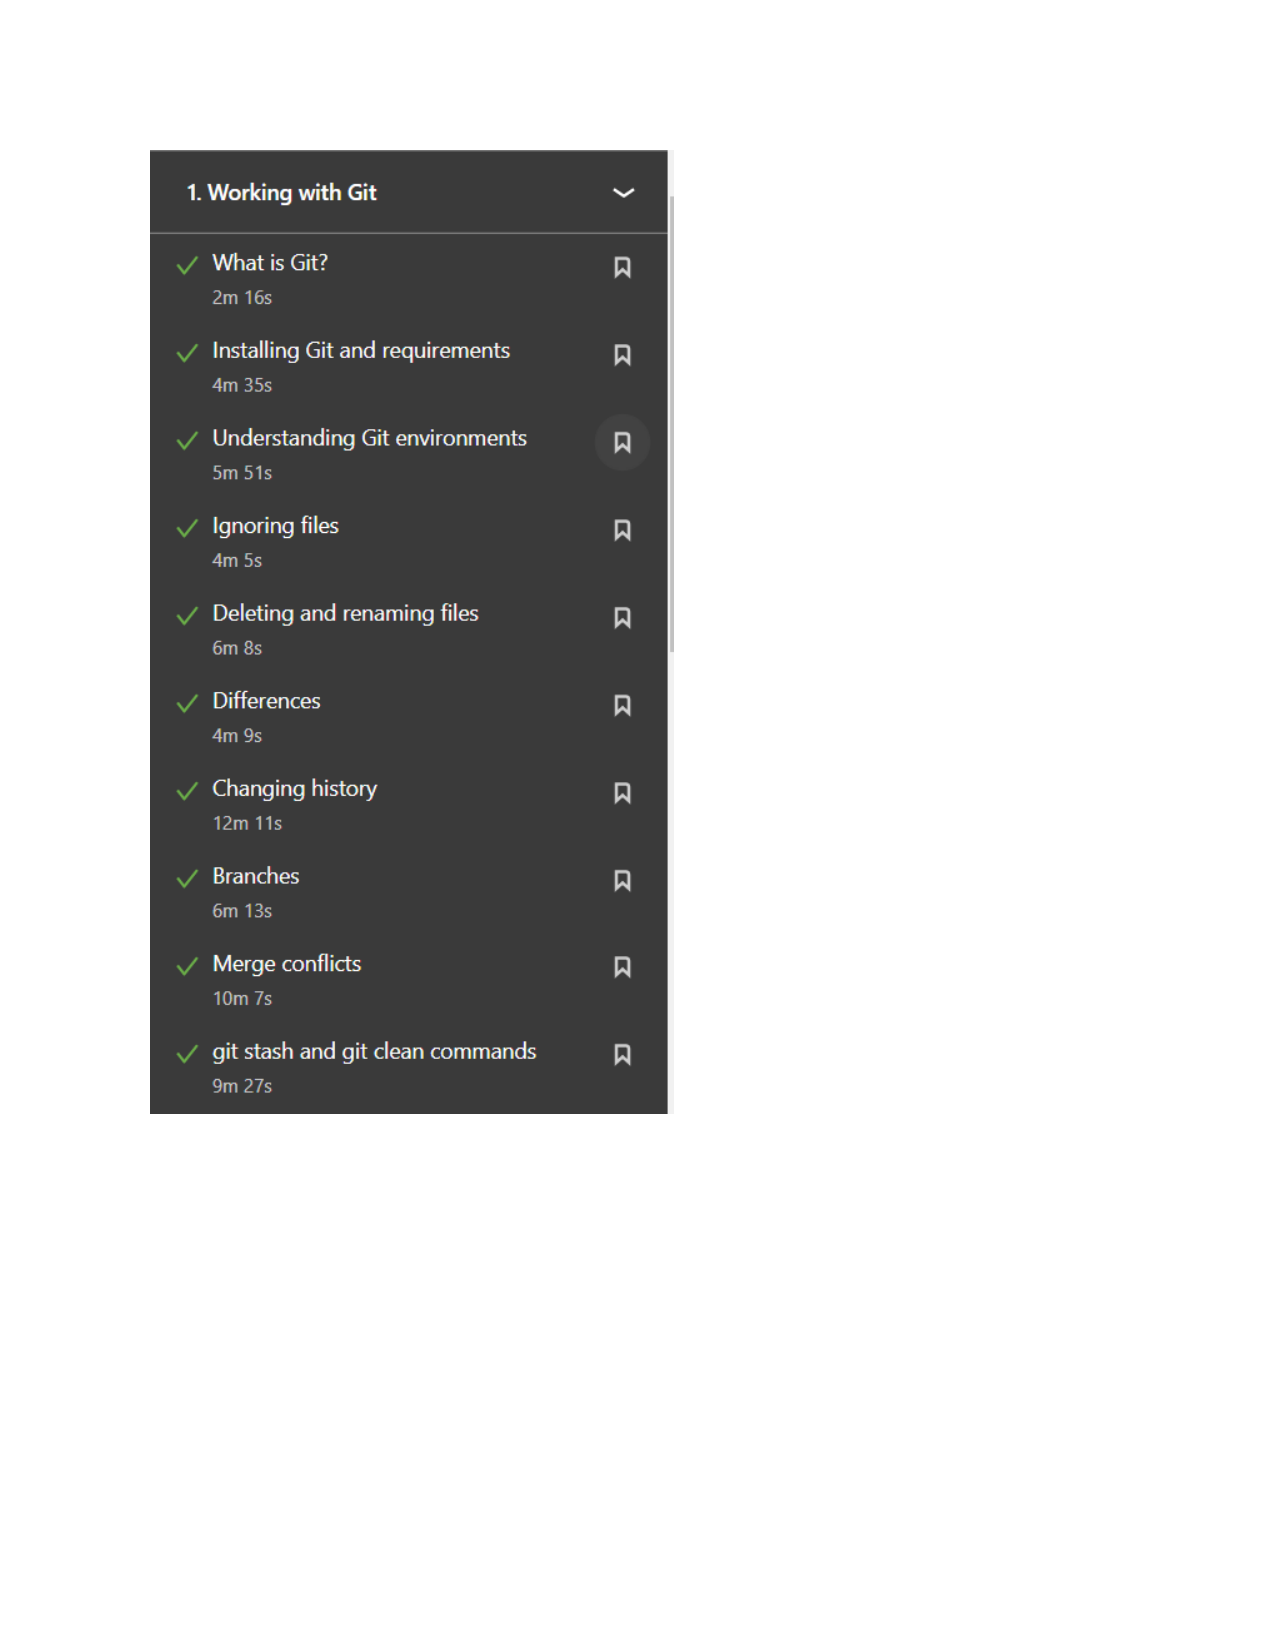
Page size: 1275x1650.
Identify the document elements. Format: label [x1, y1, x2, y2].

picture [150, 150, 674, 1114]
